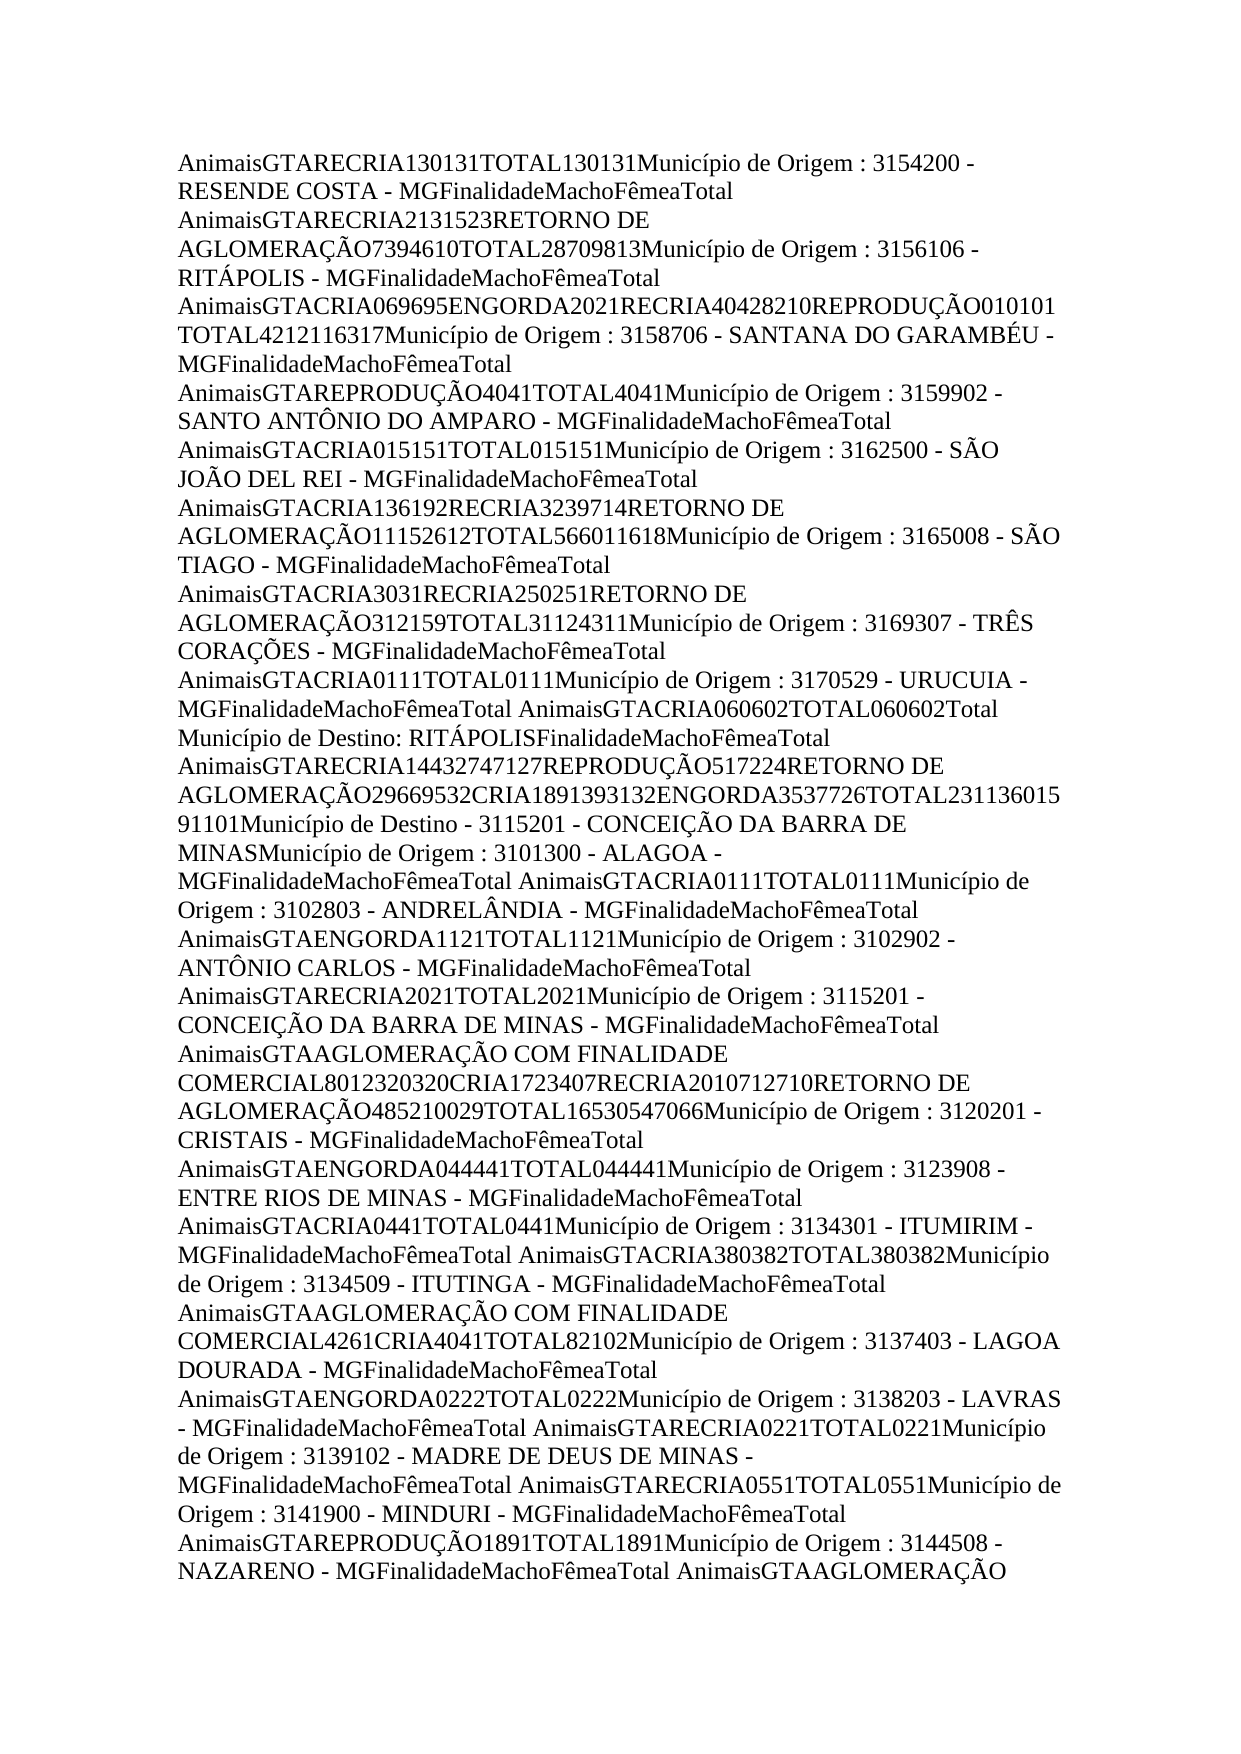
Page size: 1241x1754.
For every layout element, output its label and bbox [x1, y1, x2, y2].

text [177, 148, 1063, 1585]
